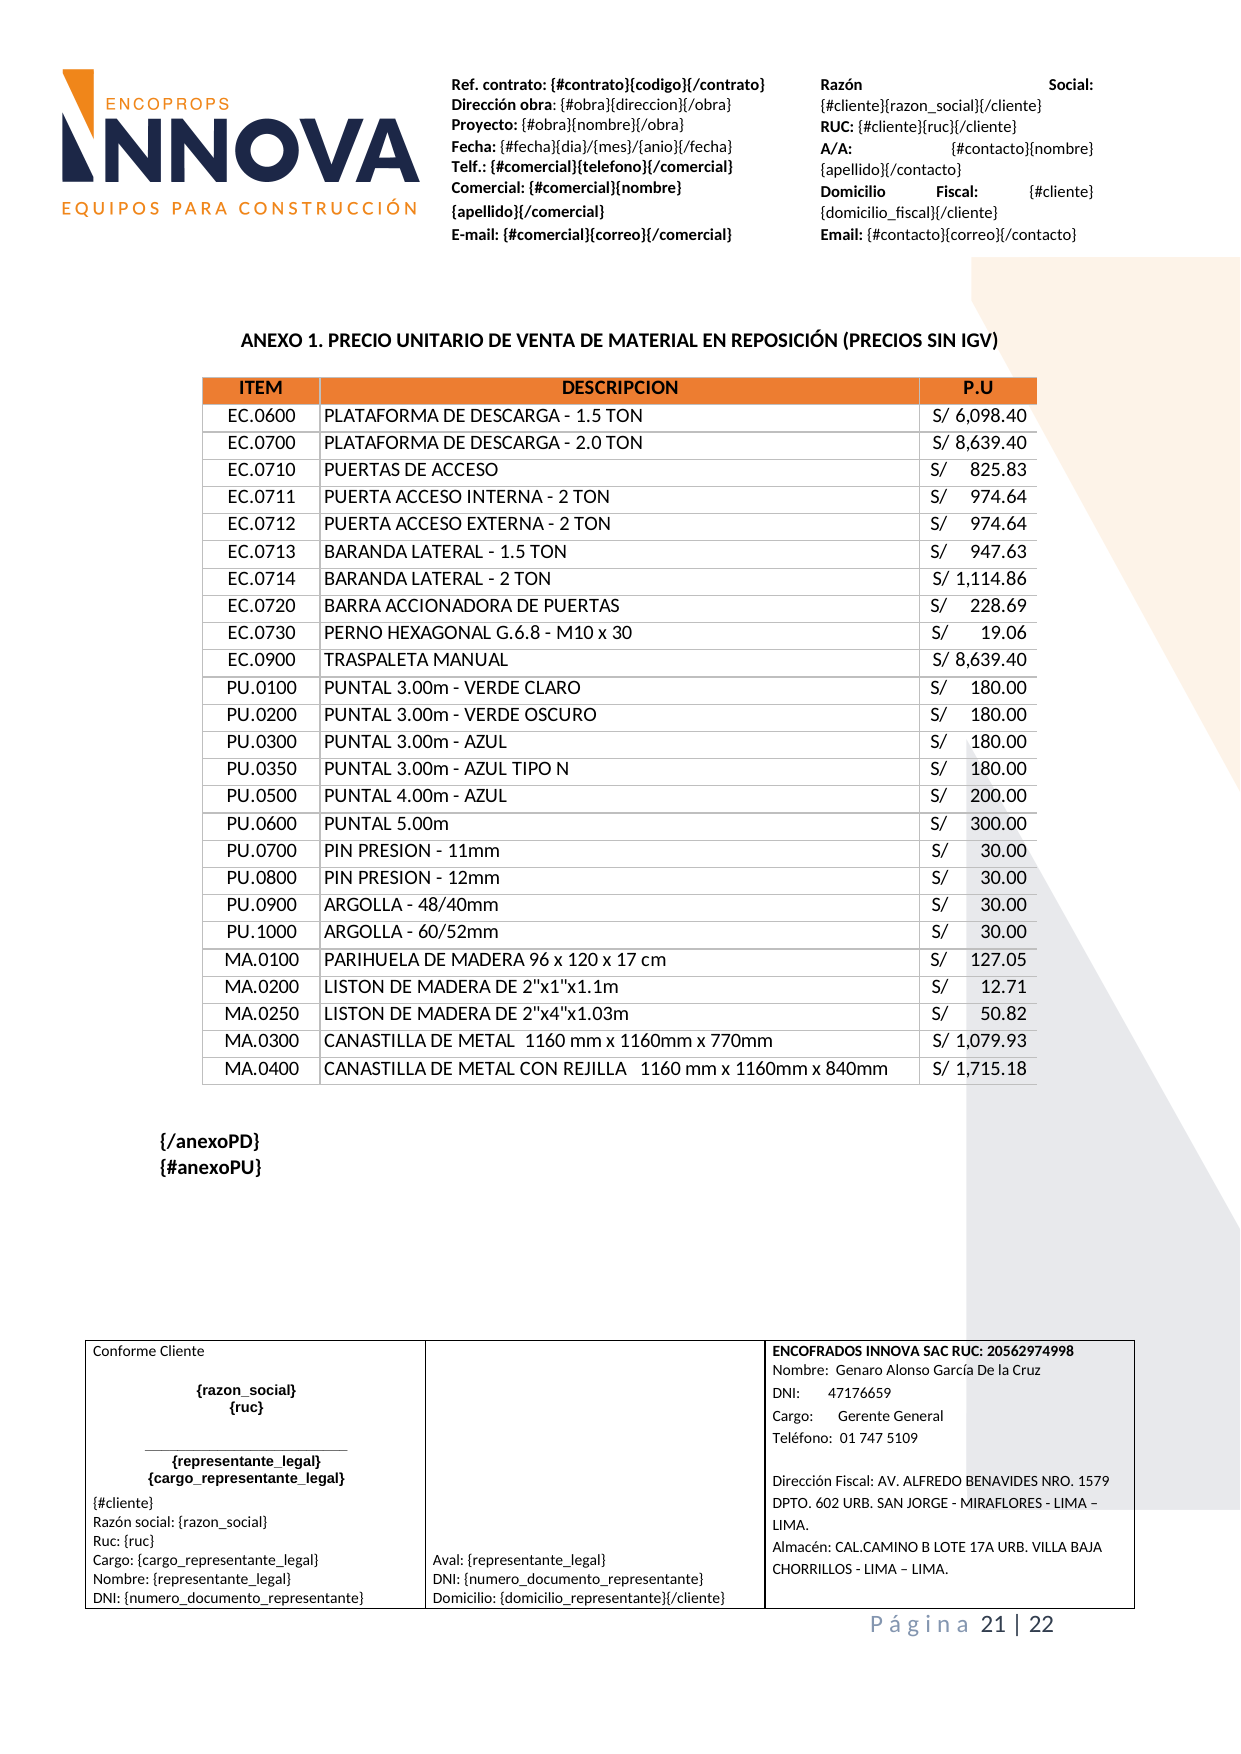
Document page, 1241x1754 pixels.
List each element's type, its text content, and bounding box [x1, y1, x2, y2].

picture [0, 0, 1241, 1753]
text {/anexoPD} [159, 1128, 1140, 1154]
text {#anexoPU} [159, 1154, 1140, 1179]
